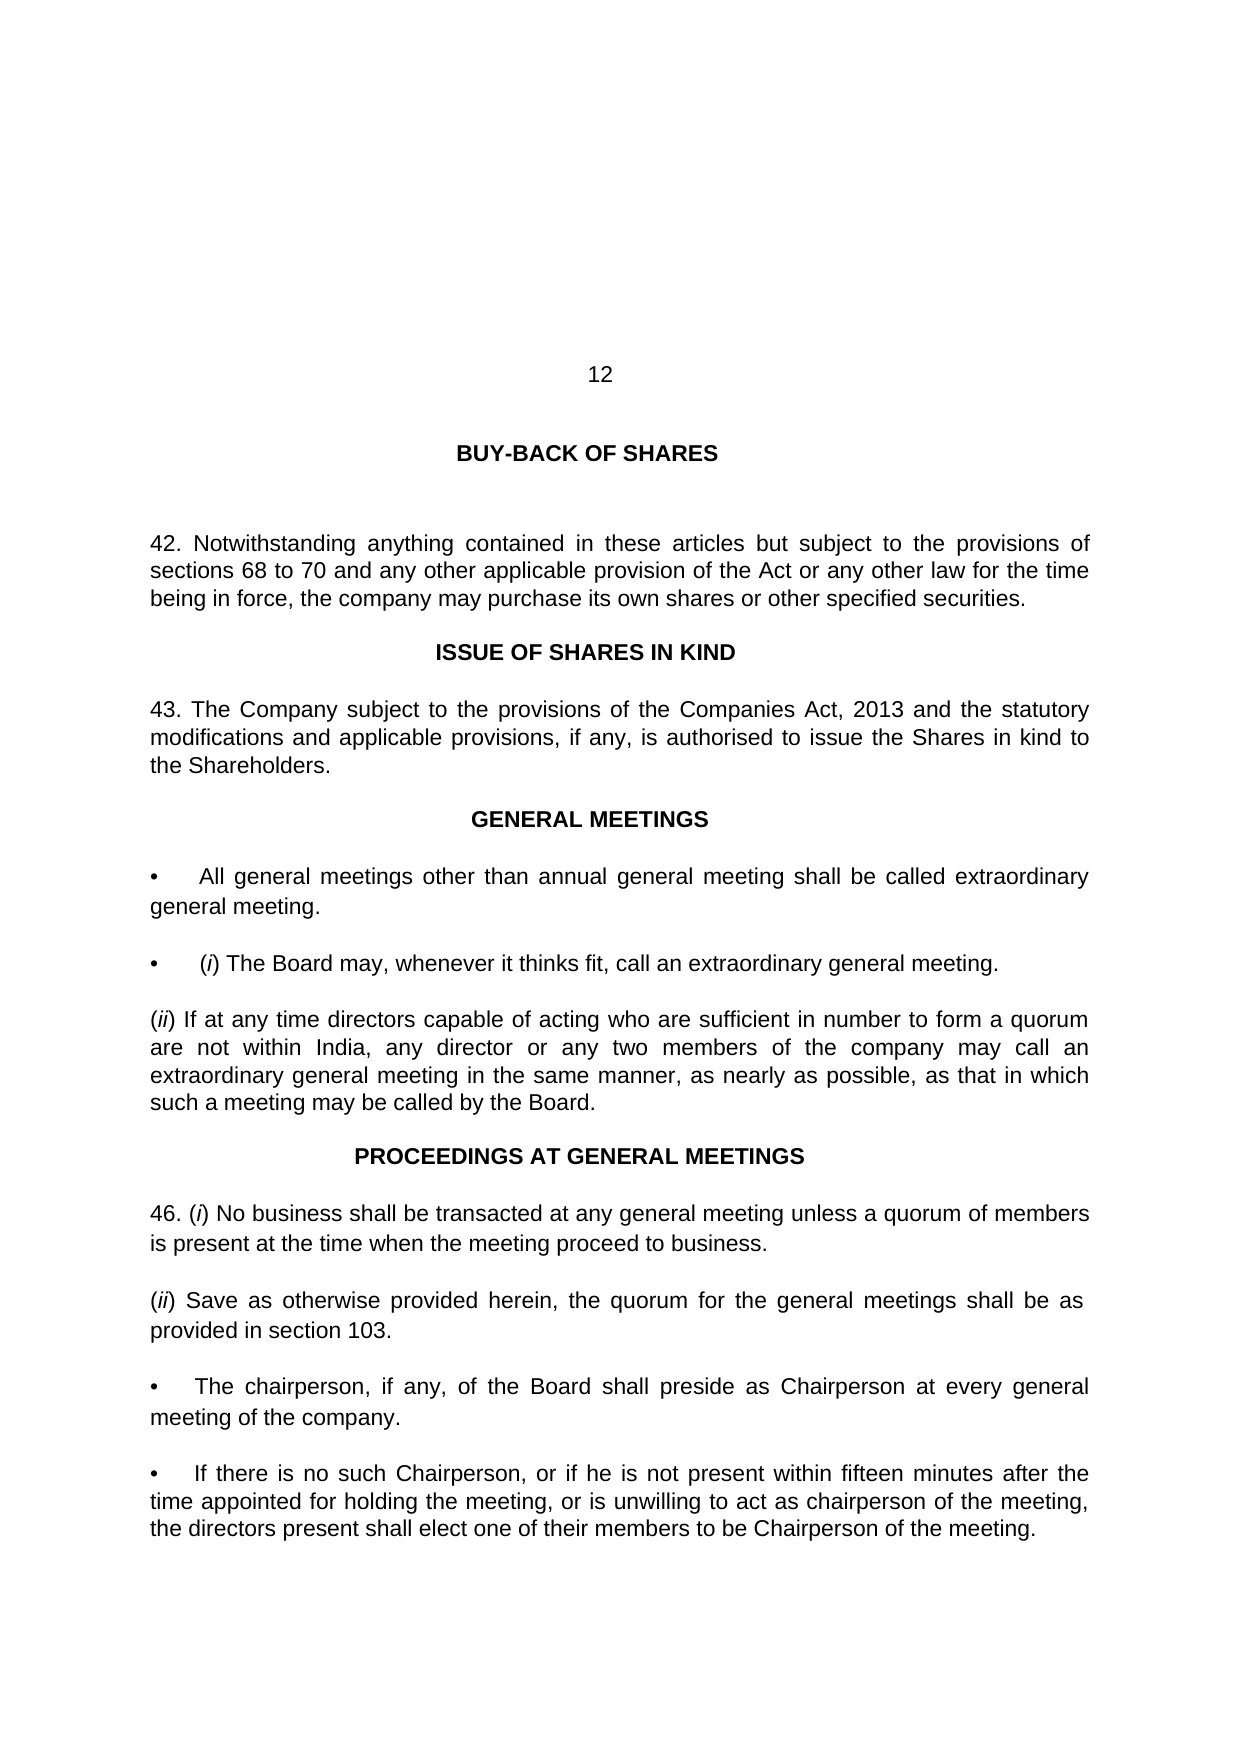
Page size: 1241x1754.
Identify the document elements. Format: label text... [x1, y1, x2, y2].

list If there is no such Chairperson, or if he is not present within fifteen minutes after the time appointed for holding the meeting, or is unwilling to act as chairperson of the meeting, the directors present shall elect one of their members to be Chairperson of the meeting. [150, 1460, 1090, 1542]
text 43. The Company subject to the provisions of the Companies Act, 2013 and the statutory modifications and applicable provisions, if any, is authorised to issue the Shares in kind to the Shareholders. [150, 696, 1090, 778]
text GENERAL MEETINGS [471, 806, 1090, 833]
text 12 [587, 361, 1090, 387]
list The chairperson, if any, of the Board shall preside as Chairperson at every general meeting of the company. [150, 1373, 1090, 1430]
text 42. Notwithstanding anything contained in these articles but subject to the provisions of sections 68 to 70 and any other applicable provision of the Act or any other law for the time being in force, the company may purchase its own shares or other specified securities. [150, 529, 1090, 611]
text 46. (i) No business shall be transacted at any general meeting unless a quorum of members is present at the time when the meeting proceed to business. [150, 1200, 1090, 1256]
text ISSUE OF SHARES IN KIND [435, 639, 1090, 665]
list (i) The Board may, whenever it thinks fit, call an extraordinary general meeting. [150, 950, 1090, 976]
list All general meetings other than annual general meeting shall be called extraordinary general meeting. [150, 863, 1090, 920]
text BUY-BACK OF SHARES [456, 440, 1090, 467]
text (ii) If at any time directors capable of acting who are sufficient in number to form a quorum are not within India, any director or any two members of the company may call an extraordinary general meeting in the same manner, as nearly as possible, as that in which such a meeting may be called by the Board. [150, 1006, 1090, 1116]
text PROCEEDINGS AT GENERAL MEETINGS [354, 1143, 1090, 1169]
text (ii) Save as otherwise provided herein, the quorum for the general meetings shall be as provided in section 103. [150, 1287, 1084, 1343]
